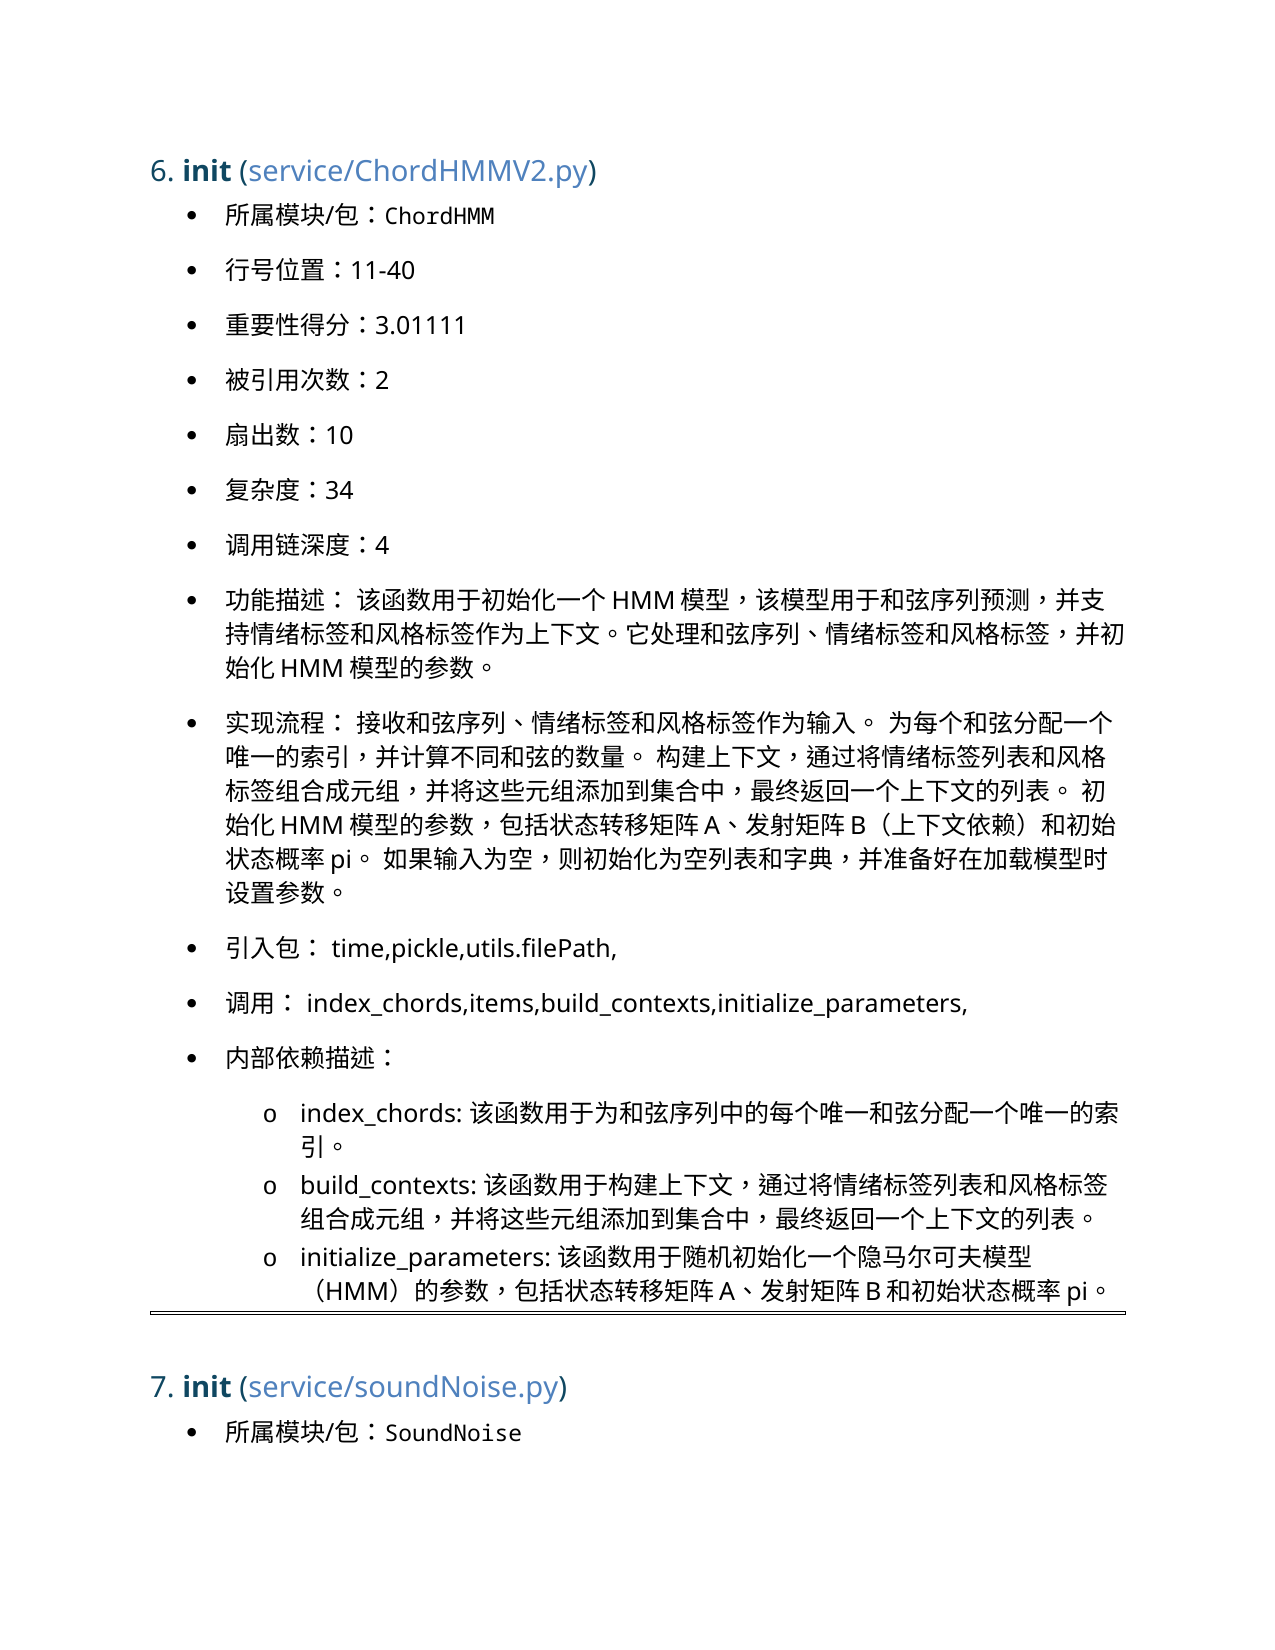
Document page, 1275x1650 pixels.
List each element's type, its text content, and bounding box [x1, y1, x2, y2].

list 调用： index_chords,items,build_contexts,initialize_parameters, [187, 985, 1125, 1019]
subtitle 6. init (service/ChordHMMV2.py) [150, 150, 1125, 190]
list build_contexts: 该函数用于构建上下文，通过将情绪标签列表和风格标签组合成元组，并将这些元组添加到集合中，最终返回一个上下文的列表。 [262, 1167, 1125, 1236]
list 扇出数：10 [187, 418, 1125, 452]
list 调用链深度：4 [187, 527, 1125, 561]
list 行号位置：11-40 [187, 253, 1125, 287]
list 实现流程： 接收和弦序列、情绪标签和风格标签作为输入。 为每个和弦分配一个唯一的索引，并计算不同和弦的数量。 构建上下文，通过将情绪标签列表和风格标签组合成元组，并将这些元组添加到集合中，最终返回一个上下文的列表。 初始化HMM模型的参数，包括状态转移矩阵A、发射矩阵B（上下文依赖）和初始状态概率pi。 如果输入为空，则初始化为空列表和字典，并准备好在加载模型时设置参数。 [187, 705, 1125, 910]
list 复杂度：34 [187, 472, 1125, 507]
list 所属模块/包：ChordHMM [187, 198, 1125, 232]
list 内部依赖描述： [187, 1040, 1125, 1074]
list initialize_parameters: 该函数用于随机初始化一个隐马尔可夫模型（HMM）的参数，包括状态转移矩阵A、发射矩阵B和初始状态概率pi。 [262, 1239, 1125, 1308]
list 重要性得分：3.01111 [187, 308, 1125, 342]
list 被引用次数：2 [187, 363, 1125, 397]
subtitle 7. init (service/soundNoise.py) [150, 1366, 1125, 1406]
list 引入包： time,pickle,utils.filePath, [187, 931, 1125, 964]
list index_chords: 该函数用于为和弦序列中的每个唯一和弦分配一个唯一的索引。 [262, 1095, 1125, 1163]
list 功能描述： 该函数用于初始化一个HMM模型，该模型用于和弦序列预测，并支持情绪标签和风格标签作为上下文。它处理和弦序列、情绪标签和风格标签，并初始化HMM模型的参数。 [187, 582, 1125, 684]
list 所属模块/包：SoundNoise [187, 1414, 1125, 1448]
